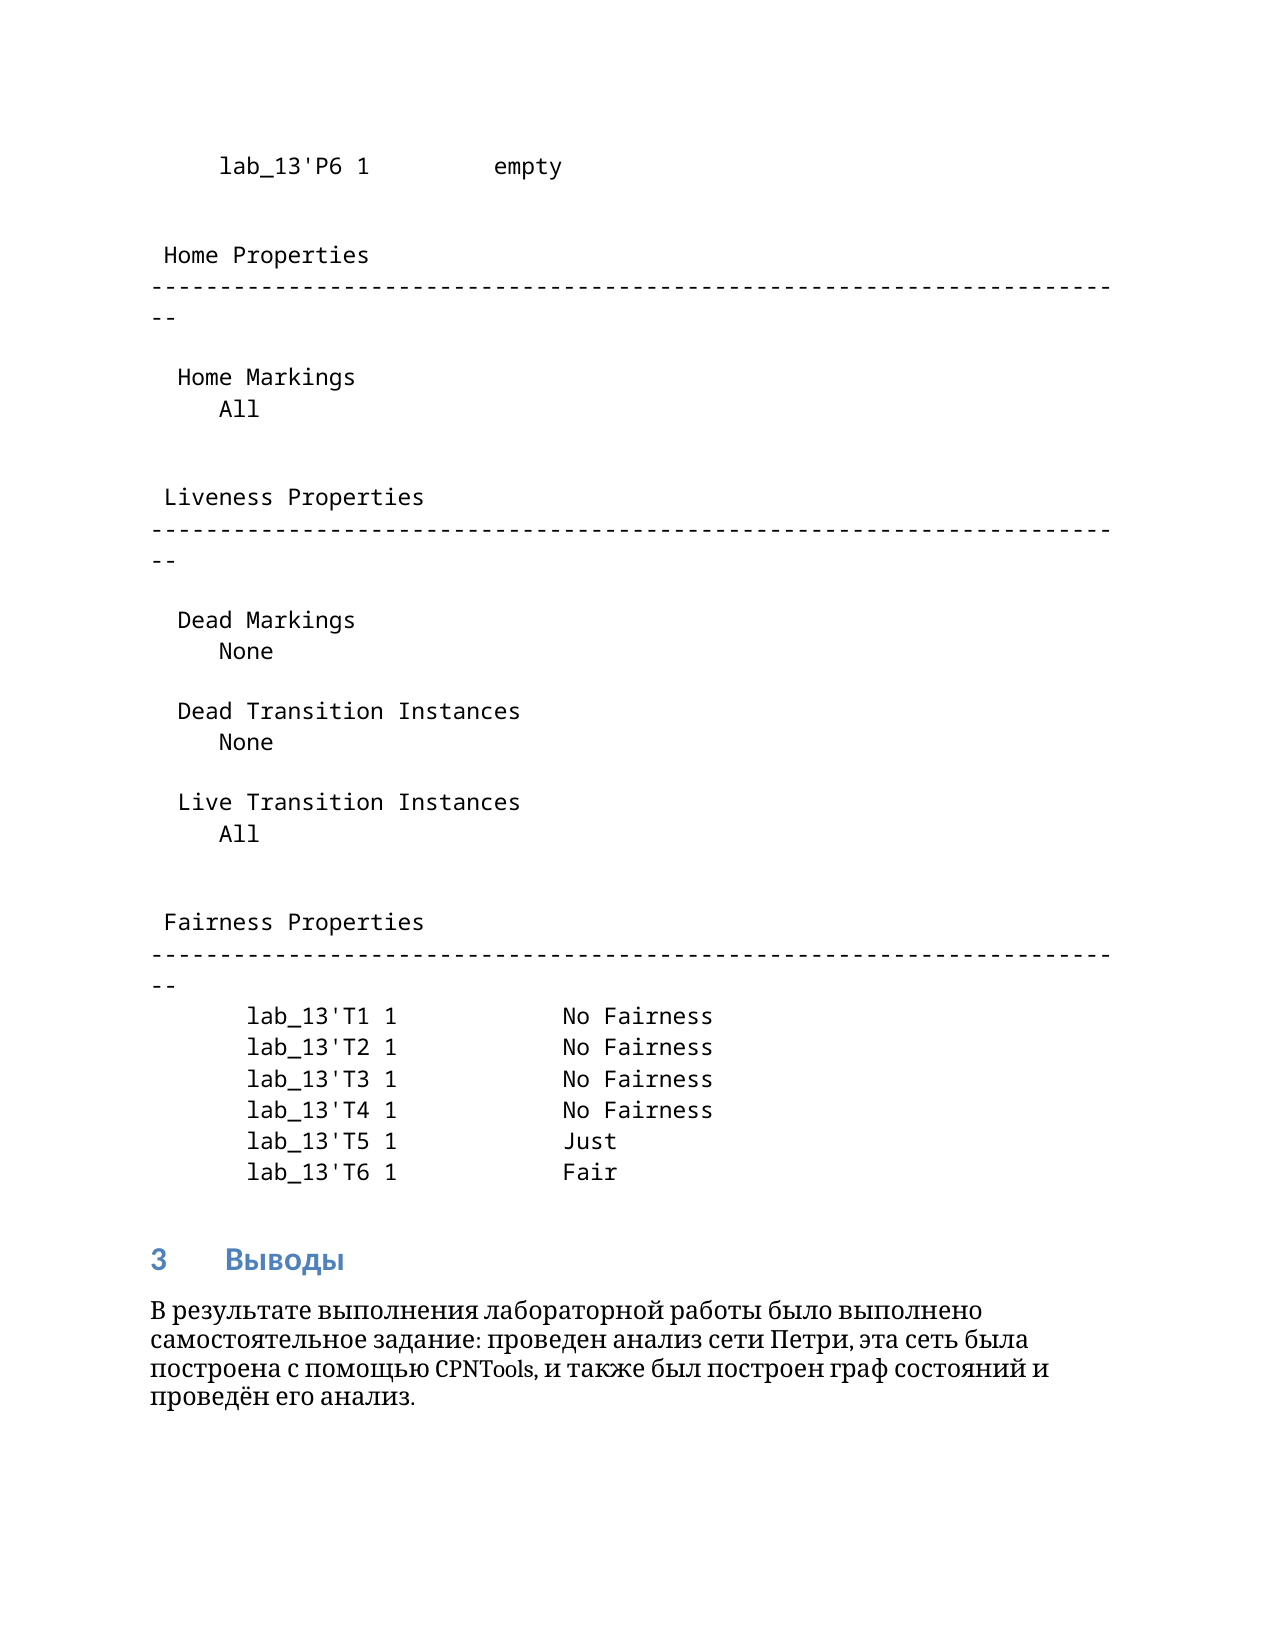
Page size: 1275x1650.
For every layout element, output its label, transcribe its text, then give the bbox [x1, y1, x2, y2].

text В результате выполнения лабораторной работы было выполнено самостоятельное задание: проведен анализ сети Петри, эта сеть была построена с помощью CPNTools, и также был построен граф состояний и проведён его анализ. [150, 1297, 1125, 1412]
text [150, 150, 1125, 1187]
subtitle 3 Выводы [150, 1237, 1125, 1278]
